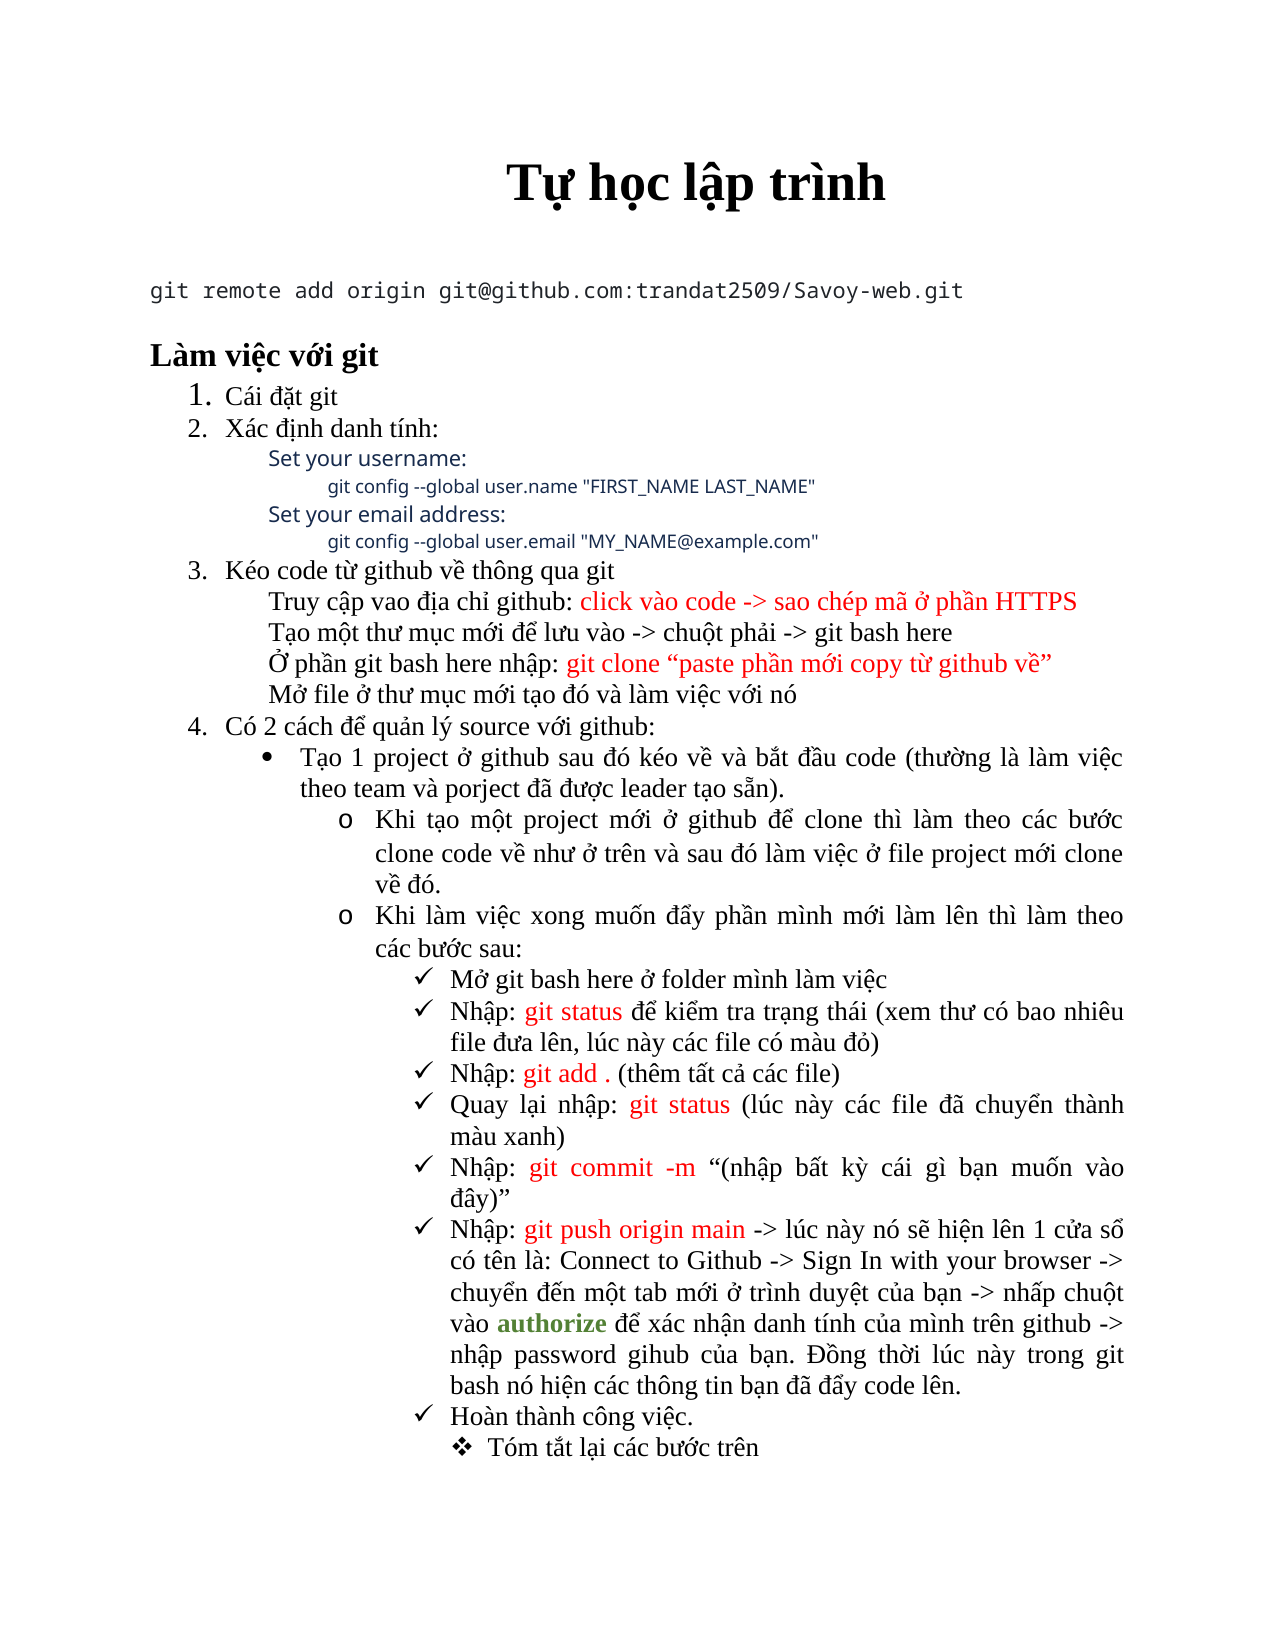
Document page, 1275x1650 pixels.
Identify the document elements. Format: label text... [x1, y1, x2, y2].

text Set your email address: git config --global user.email "MY_NAME@example.com" [268, 499, 1125, 554]
text Tự học lập trình [194, 150, 1125, 212]
list Kéo code từ github về thông qua git [187, 554, 1125, 585]
list Tạo 1 project ở github sau đó kéo về và bắt đầu code (thường là làm việc theo team và porject đã được leader tạo sẵn). [262, 741, 1125, 803]
list Tóm tắt lại các bước trên [450, 1431, 1125, 1463]
text Tạo một thư mục mới để lưu vào -> chuột phải -> git bash here [194, 616, 1125, 647]
list Nhập: git add . (thêm tất cả các file) [412, 1057, 1125, 1088]
text Ở phần git bash here nhập: git clone “paste phần mới copy từ github về” [194, 647, 1125, 678]
list Hoàn thành công việc. [412, 1400, 1125, 1431]
list Nhập: git push origin main -> lúc này nó sẽ hiện lên 1 cửa sổ có tên là: Connect to Github -> Sign In with your browser -> chuyển đến một tab mới ở trình duyệt của bạn -> nhấp chuột vào authorize để xác nhận danh tính của mình trên github -> nhập password gihub của bạn. Đồng thời lúc này trong git bash nó hiện các thông tin bạn đã đẩy code lên. [412, 1213, 1125, 1400]
list Cái đặt git [187, 374, 1125, 412]
text Truy cập vao địa chỉ github: click vào code -> sao chép mã ở phần HTTPS [194, 585, 1125, 616]
list Khi làm việc xong muốn đẩy phần mình mới làm lên thì làm theo các bước sau: [337, 899, 1125, 963]
list Khi tạo một project mới ở github để clone thì làm theo các bước clone code về như ở trên và sau đó làm việc ở file project mới clone về đó. [337, 803, 1125, 899]
text Set your username: git config --global user.name "FIRST_NAME LAST_NAME" [268, 443, 1125, 499]
list Xác định danh tính: [187, 412, 1125, 443]
list Nhập: git status để kiểm tra trạng thái (xem thư có bao nhiêu file đưa lên, lúc này các file có màu đỏ) [412, 995, 1125, 1057]
text Làm việc với git [150, 336, 1125, 374]
list Quay lại nhập: git status (lúc này các file đã chuyển thành màu xanh) [412, 1088, 1125, 1151]
text Mở file ở thư mục mới tạo đó và làm việc với nó [194, 678, 1125, 710]
list Có 2 cách để quản lý source với github: [187, 710, 1125, 741]
list Mở git bash here ở folder mình làm việc [412, 963, 1125, 995]
text git remote add origin git@github.com:trandat2509/Savoy-web.git [150, 274, 1125, 304]
list Nhập: git commit -m “(nhập bất kỳ cái gì bạn muốn vào đây)” [412, 1151, 1125, 1213]
